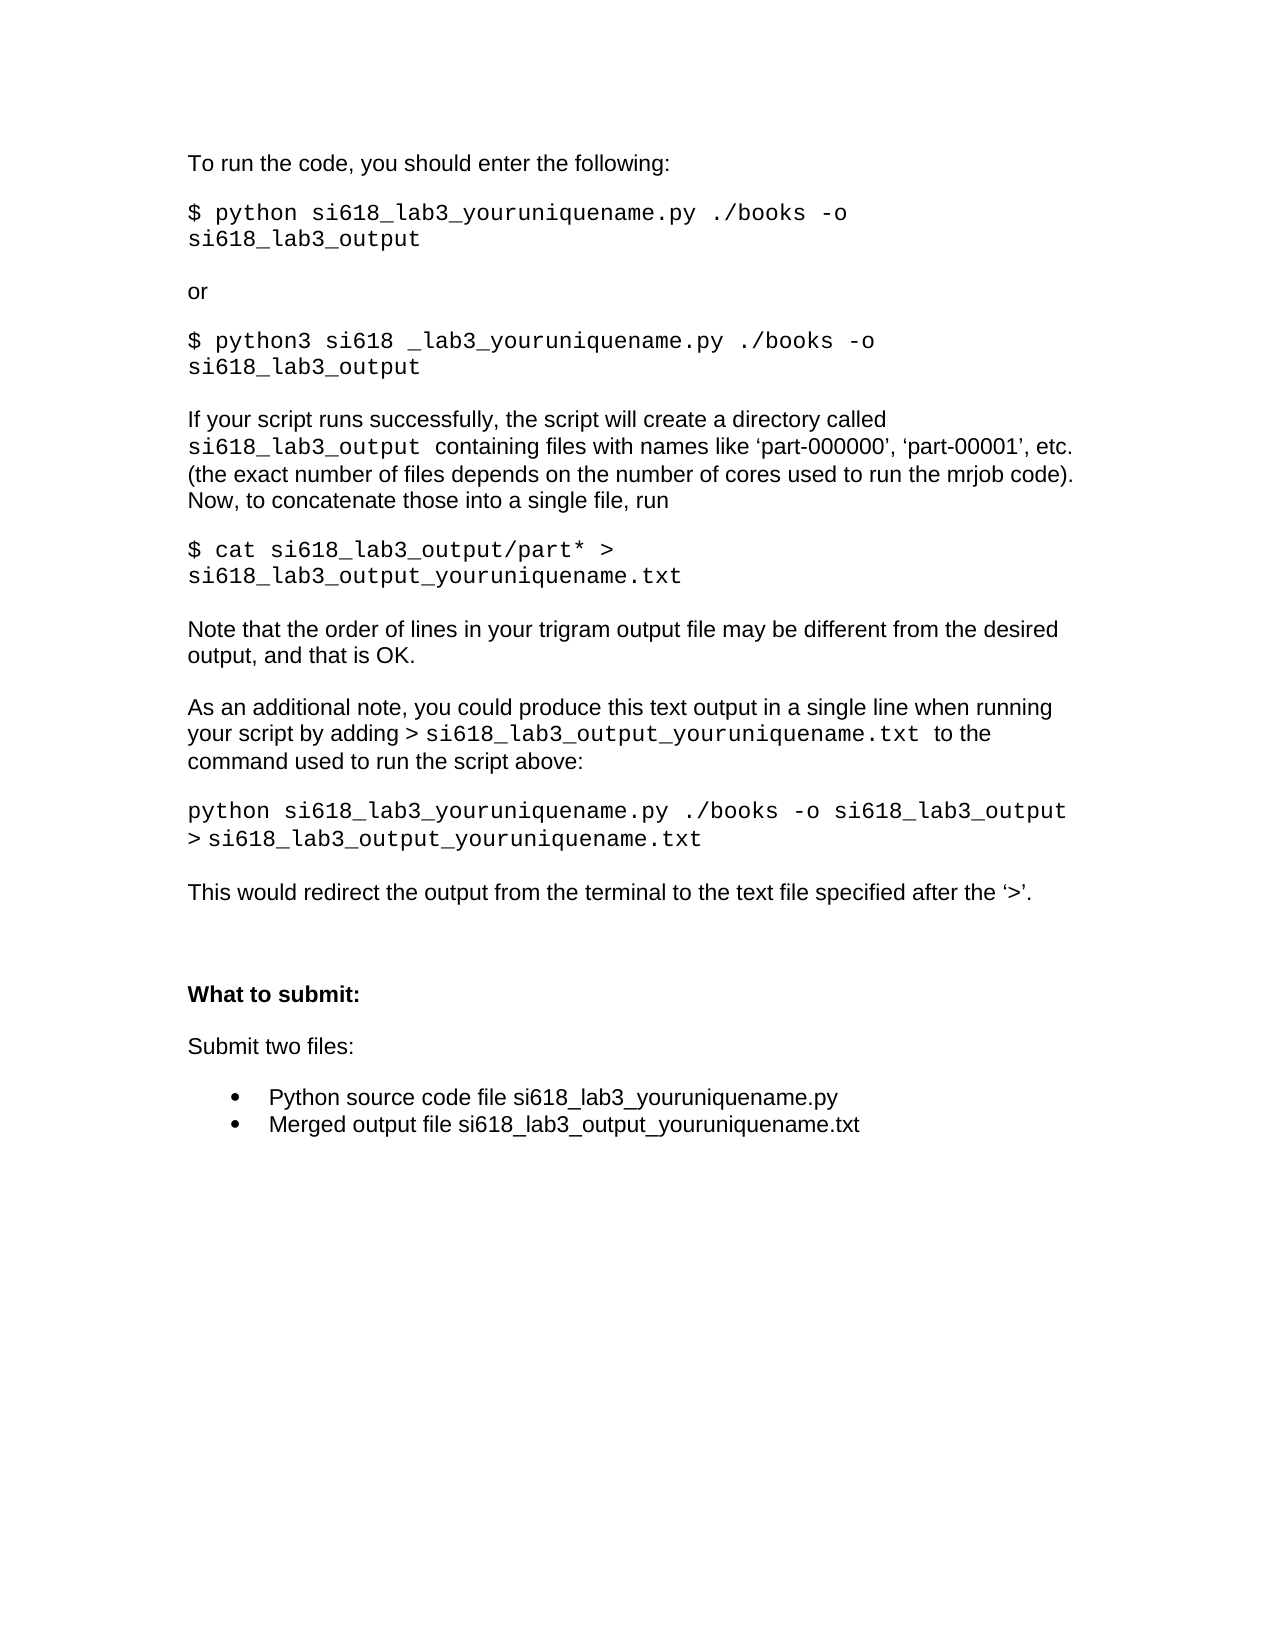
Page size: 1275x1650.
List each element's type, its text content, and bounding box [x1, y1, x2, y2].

text This would redirect the output from the terminal to the text file specified after the ‘>’. [187, 879, 1087, 905]
list Python source code file si618_lab3_youruniquename.py [231, 1084, 1087, 1111]
text As an additional note, you could produce this text output in a single line when running your script by adding > si618_lab3_output_youruniquename.txt to the command used to run the script above: [187, 693, 1087, 774]
text Submit two files: [187, 1033, 1087, 1059]
text Note that the order of lines in your trigram output file may be different from the desired output, and that is OK. [187, 616, 1087, 668]
text $ python si618_lab3_youruniquename.py ./books -o si618_lab3_output [187, 201, 1087, 253]
text To run the code, you should enter the following: [187, 150, 1087, 176]
text $ python3 si618 _lab3_youruniquename.py ./books -o si618_lab3_output [187, 329, 1087, 381]
text $ cat si618_lab3_output/part* > si618_lab3_output_youruniquename.txt [187, 539, 1087, 591]
list Merged output file si618_lab3_output_youruniquename.txt [231, 1111, 1087, 1137]
text If your script runs successfully, the script will create a directory called si618_lab3_output containing files with names like ‘part-000000’, ‘part-00001’, etc. (the exact number of files depends on the number of cores used to run the mrjob code). Now, to concatenate those into a single file, run [187, 406, 1087, 514]
text or [187, 278, 1087, 304]
text python si618_lab3_youruniquename.py ./books -o si618_lab3_output > si618_lab3_output_youruniquename.txt [187, 799, 1087, 854]
text What to submit: [187, 981, 1087, 1008]
